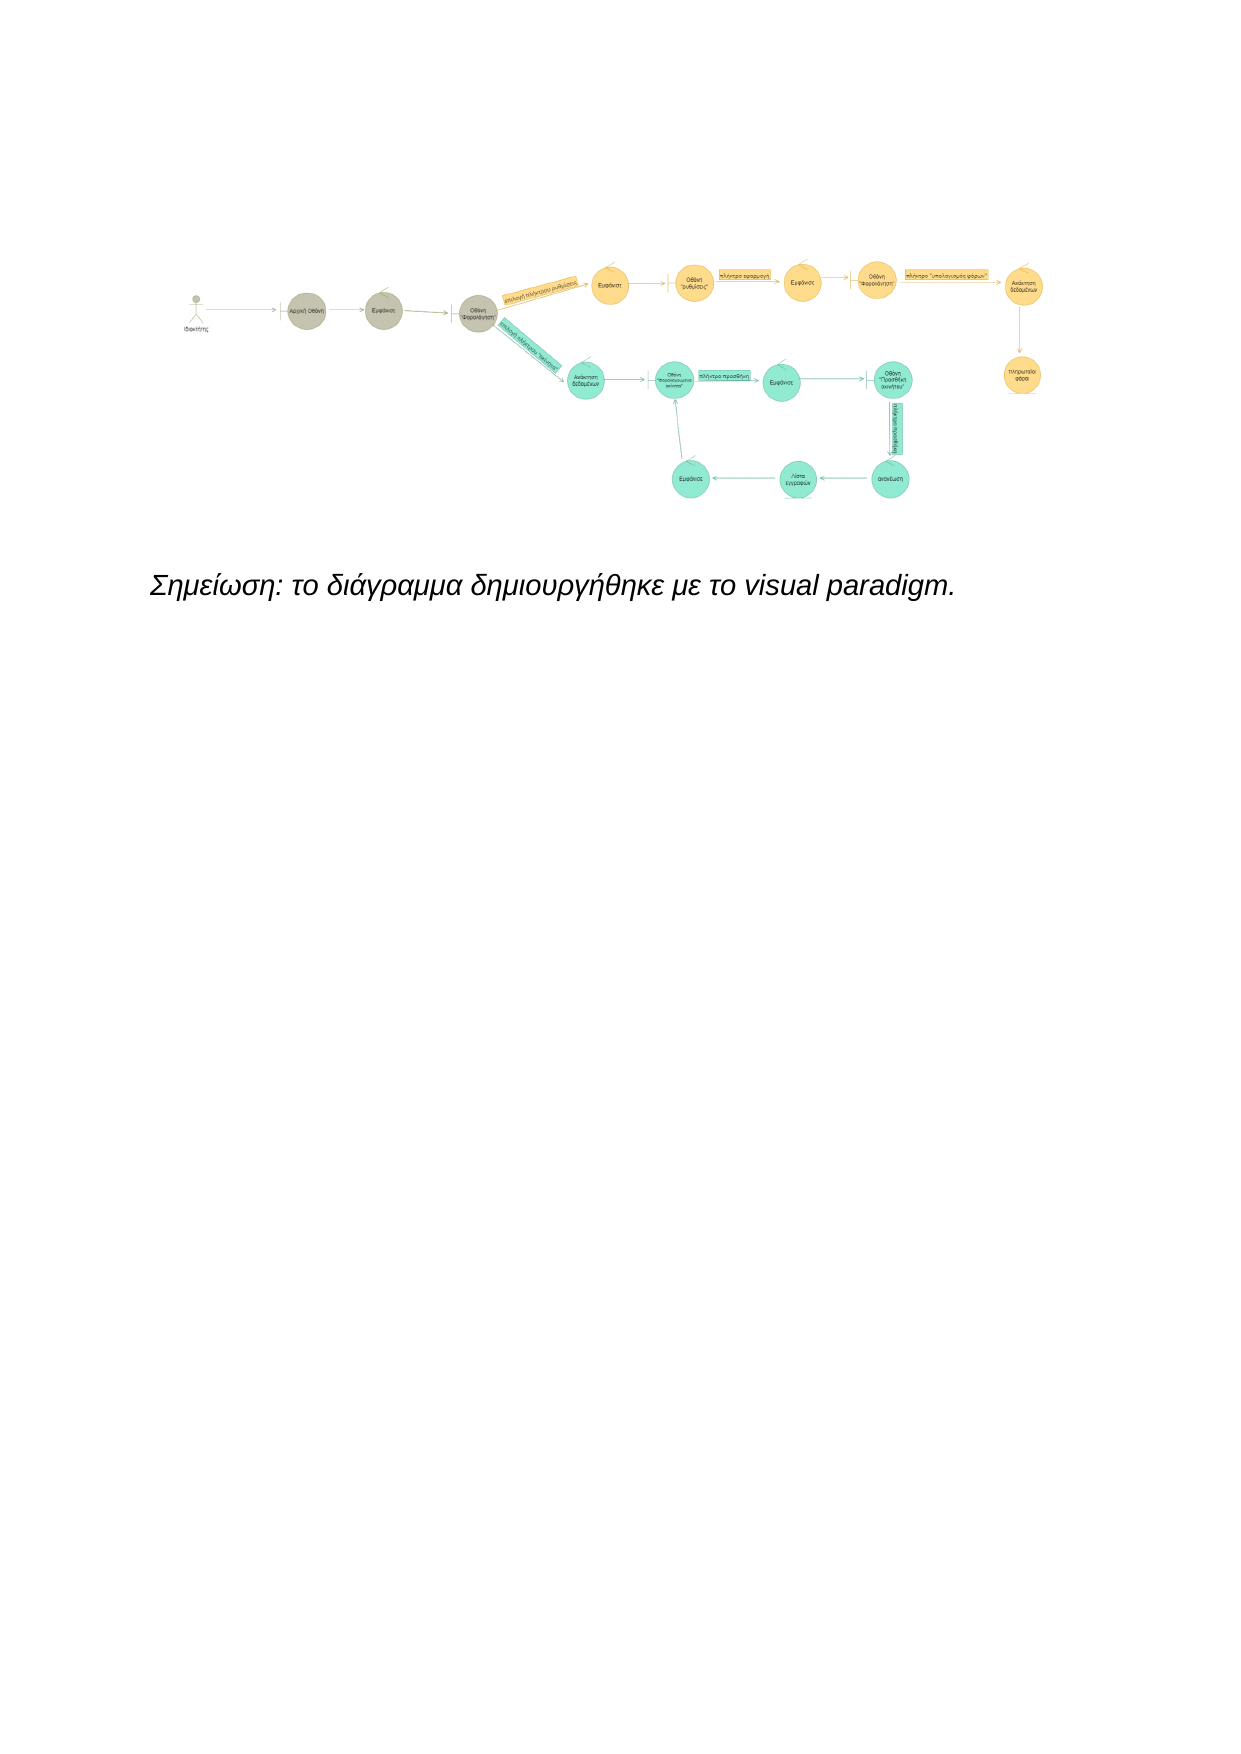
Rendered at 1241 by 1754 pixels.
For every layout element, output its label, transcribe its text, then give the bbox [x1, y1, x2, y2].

text Σημείωση: το διάγραμμα δημιουργήθηκε με το visual paradigm. [150, 568, 1090, 602]
picture [150, 188, 1091, 526]
